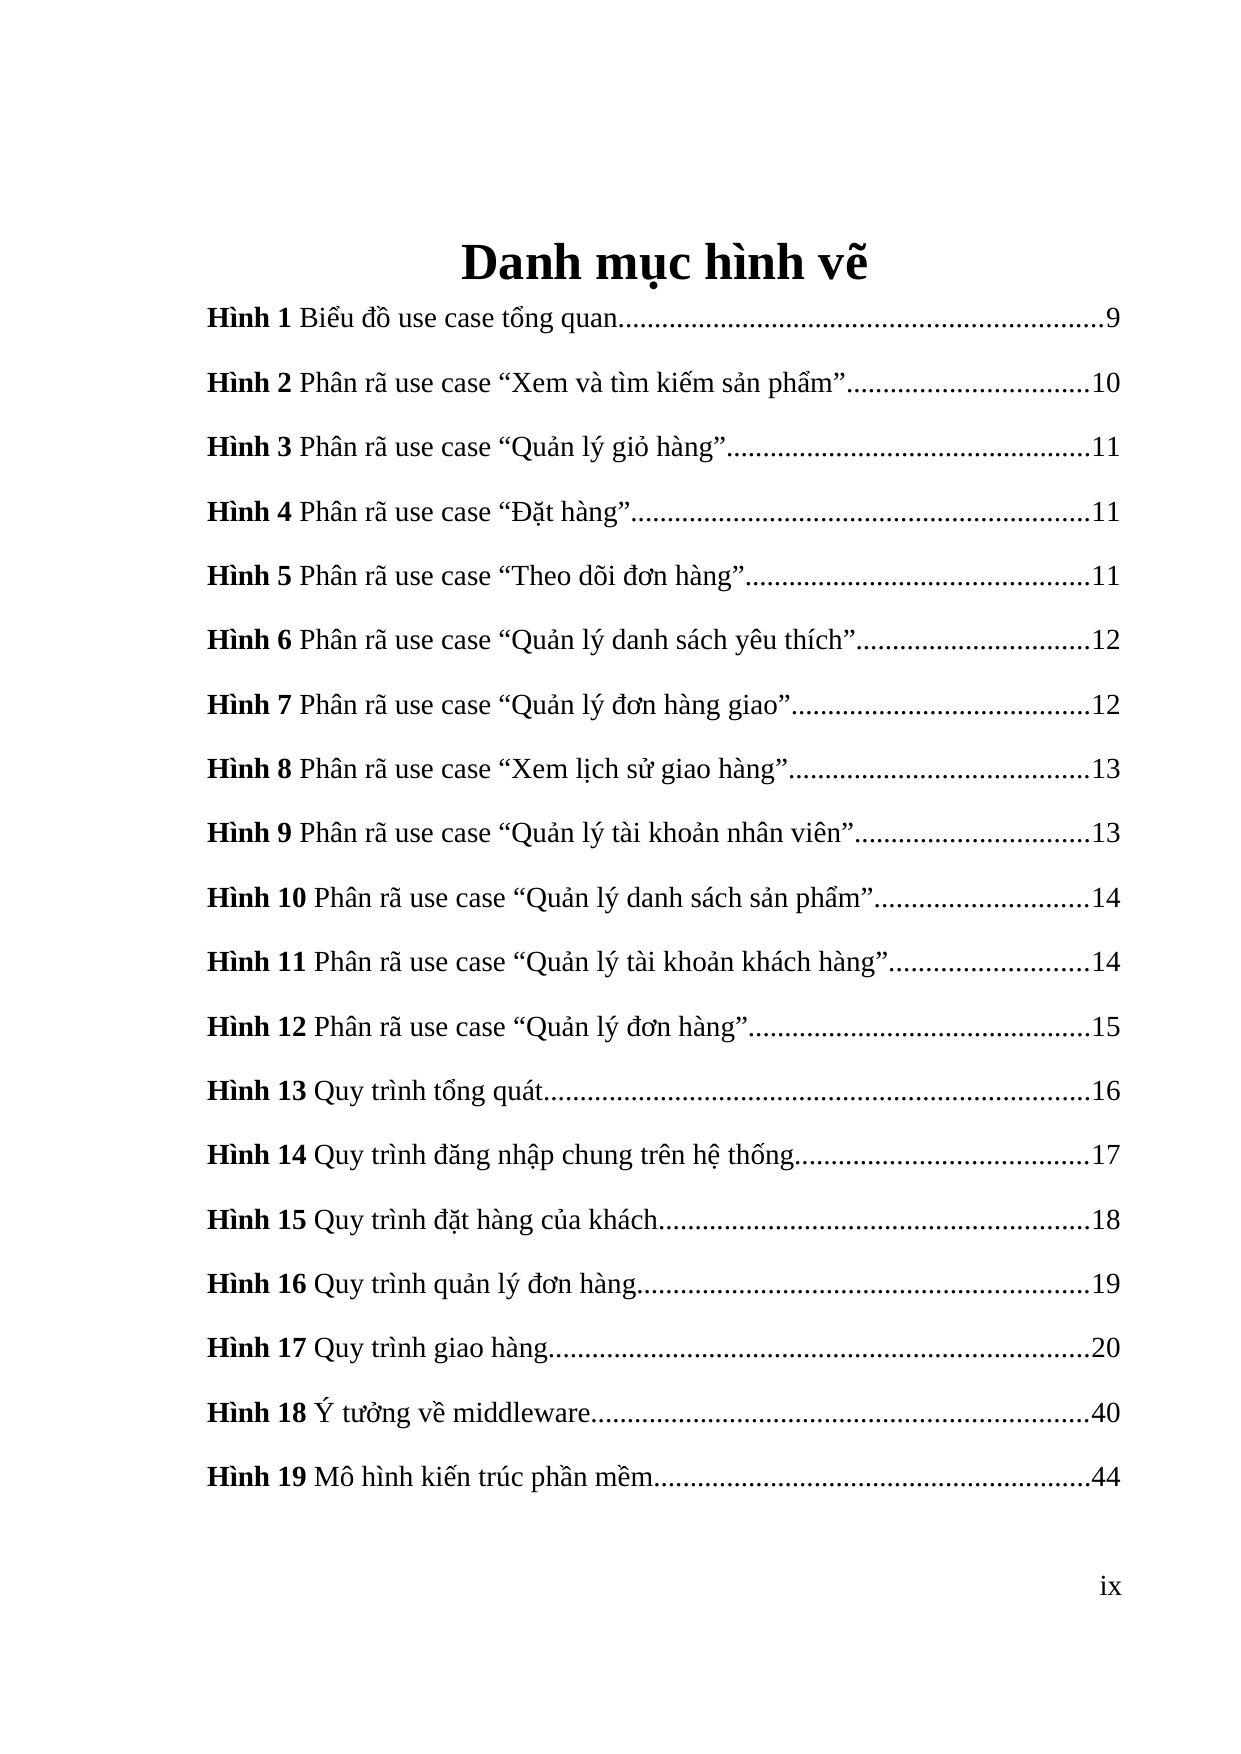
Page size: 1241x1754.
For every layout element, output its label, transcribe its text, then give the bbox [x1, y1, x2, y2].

subtitle Danh mục hình vẽ [461, 231, 868, 291]
text Hình 2 Phân rã use case “Xem và tìm kiếm sản phẩm” 10 [207, 365, 1122, 398]
text Hình 5 Phân rã use case “Theo dõi đơn hàng” 11 [207, 558, 1122, 592]
text Hình 16 Quy trình quản lý đơn hàng 19 [207, 1266, 1122, 1300]
text Hình 3 Phân rã use case “Quản lý giỏ hàng” 11 [207, 429, 1122, 463]
text Hình 19 Mô hình kiến trúc phần mềm 44 [207, 1459, 1122, 1493]
text Hình 4 Phân rã use case “Đặt hàng” 11 [207, 494, 1122, 527]
text Hình 18 Ý tưởng về middleware 40 [207, 1395, 1122, 1428]
text Hình 1 Biểu đồ use case tổng quan 9 [207, 118, 1122, 334]
text Hình 12 Phân rã use case “Quản lý đơn hàng” 15 [207, 1009, 1122, 1042]
text Hình 11 Phân rã use case “Quản lý tài khoản khách hàng” 14 [207, 944, 1122, 978]
text Hình 7 Phân rã use case “Quản lý đơn hàng giao” 12 [207, 687, 1122, 720]
text Hình 15 Quy trình đặt hàng của khách 18 [207, 1202, 1122, 1235]
text Hình 14 Quy trình đăng nhập chung trên hệ thống 17 [207, 1137, 1122, 1171]
text Hình 13 Quy trình tổng quát 16 [207, 1073, 1122, 1107]
text Hình 6 Phân rã use case “Quản lý danh sách yêu thích” 12 [207, 622, 1122, 656]
text Hình 17 Quy trình giao hàng 20 [207, 1331, 1122, 1364]
text Hình 10 Phân rã use case “Quản lý danh sách sản phẩm” 14 [207, 880, 1122, 913]
text Hình 9 Phân rã use case “Quản lý tài khoản nhân viên” 13 [207, 816, 1122, 849]
text Hình 8 Phân rã use case “Xem lịch sử giao hàng” 13 [207, 751, 1122, 785]
